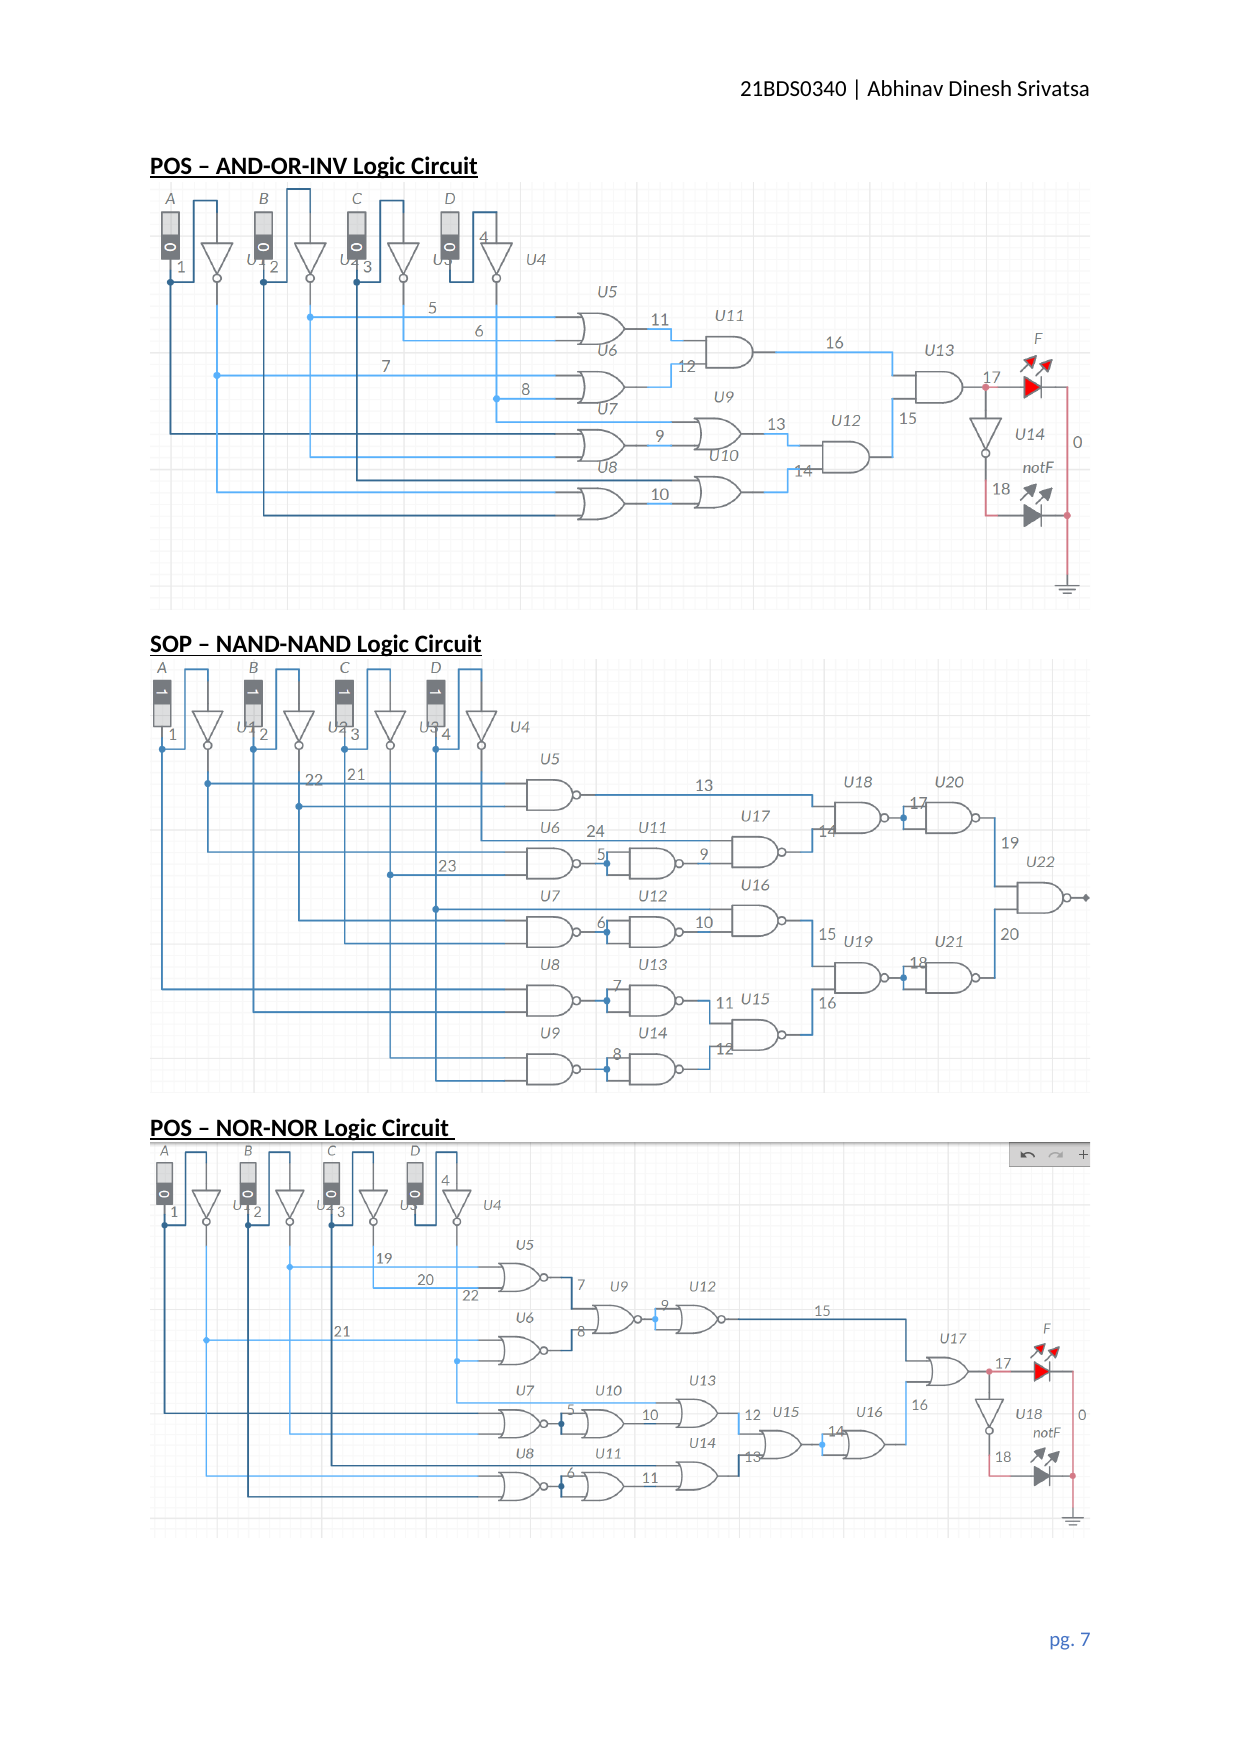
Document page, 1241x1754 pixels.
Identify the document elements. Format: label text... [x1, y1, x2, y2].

text SOP – NAND-NAND Logic Circuit [150, 628, 1090, 659]
text POS – NOR-NOR Logic Circuit [150, 1112, 1090, 1142]
picture [150, 1142, 1091, 1538]
text POS – AND-OR-INV Logic Circuit [150, 150, 1090, 182]
picture [150, 182, 1091, 610]
picture [150, 659, 1091, 1093]
